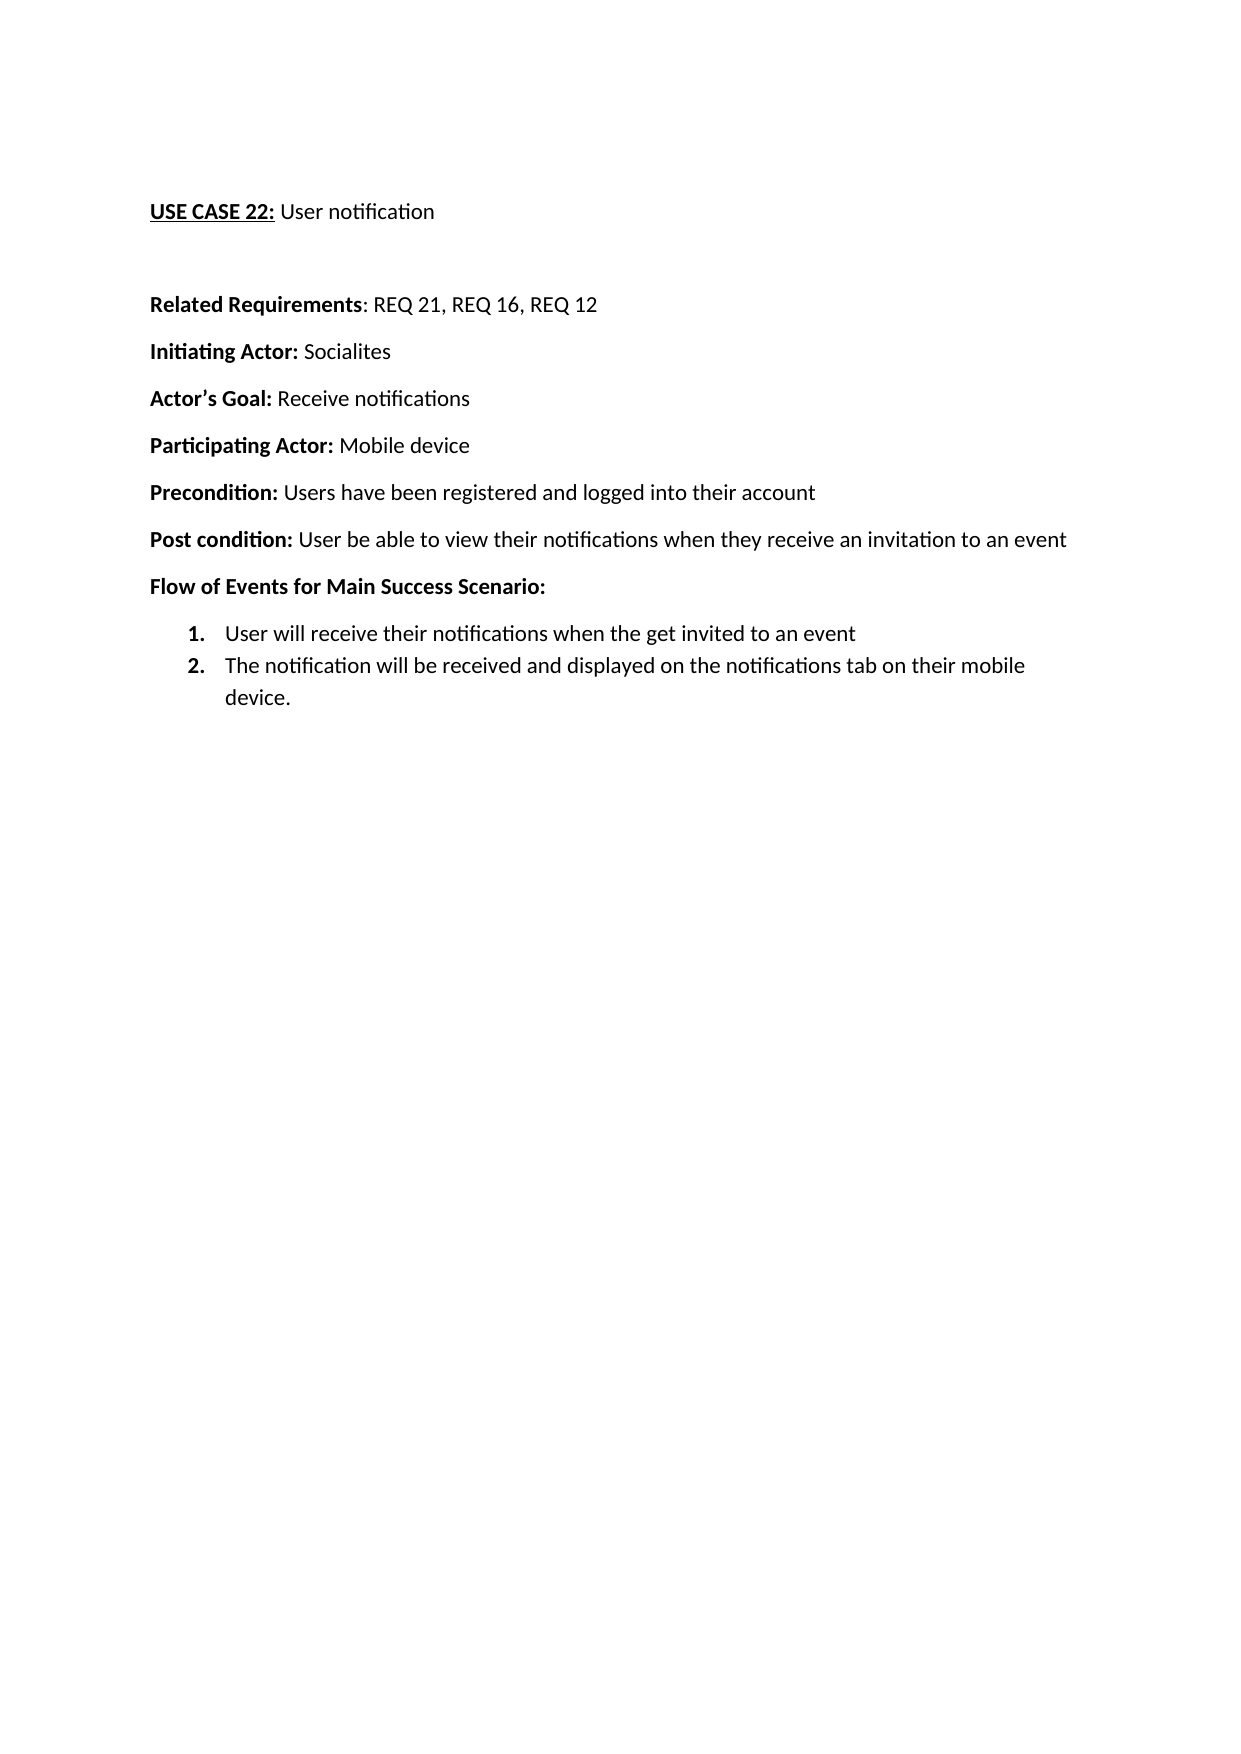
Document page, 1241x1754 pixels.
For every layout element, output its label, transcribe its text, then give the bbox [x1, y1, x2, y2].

text Participating Actor: Mobile device [150, 431, 1090, 459]
text Initiating Actor: Socialites [150, 337, 1090, 366]
text Post condition: User be able to view their notifications when they receive an invitation to an event [150, 525, 1090, 553]
text Related Requirements: REQ 21, REQ 16, REQ 12 [150, 291, 1090, 319]
text Precondition: Users have been registered and logged into their account [150, 478, 1090, 506]
text USE CASE 22: User notification [150, 197, 1090, 225]
text Actor’s Goal: Receive notifications [150, 384, 1090, 412]
text Flow of Events for Main Success Scenario: [150, 572, 1090, 600]
list User will receive their notifications when the get invited to an event [187, 619, 1090, 647]
list The notification will be received and displayed on the notifications tab on their mobile device. [187, 651, 1090, 711]
